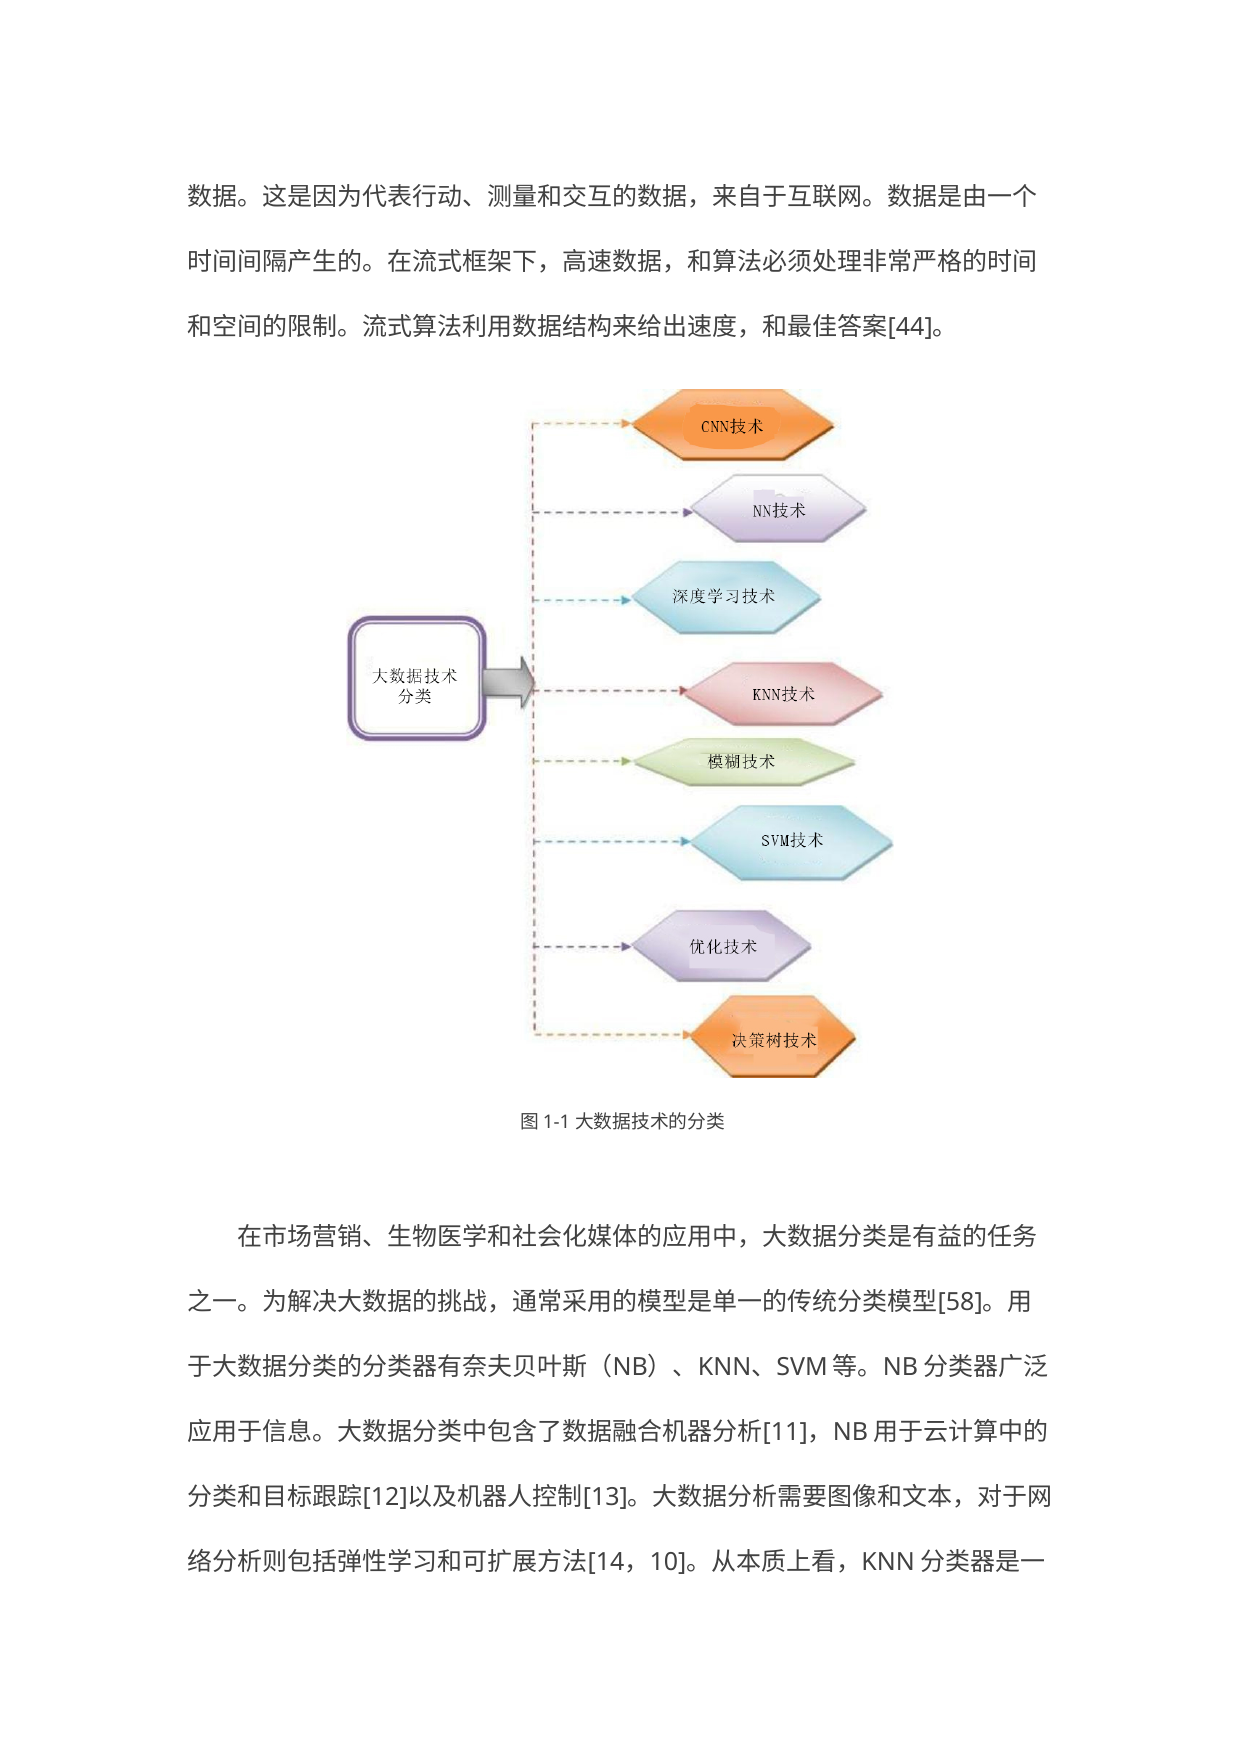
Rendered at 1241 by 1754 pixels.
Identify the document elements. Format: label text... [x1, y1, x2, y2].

picture [346, 389, 894, 1078]
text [187, 162, 1053, 357]
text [187, 1202, 1053, 1592]
text 图1-1 大数据技术的分类 [187, 1104, 1053, 1137]
